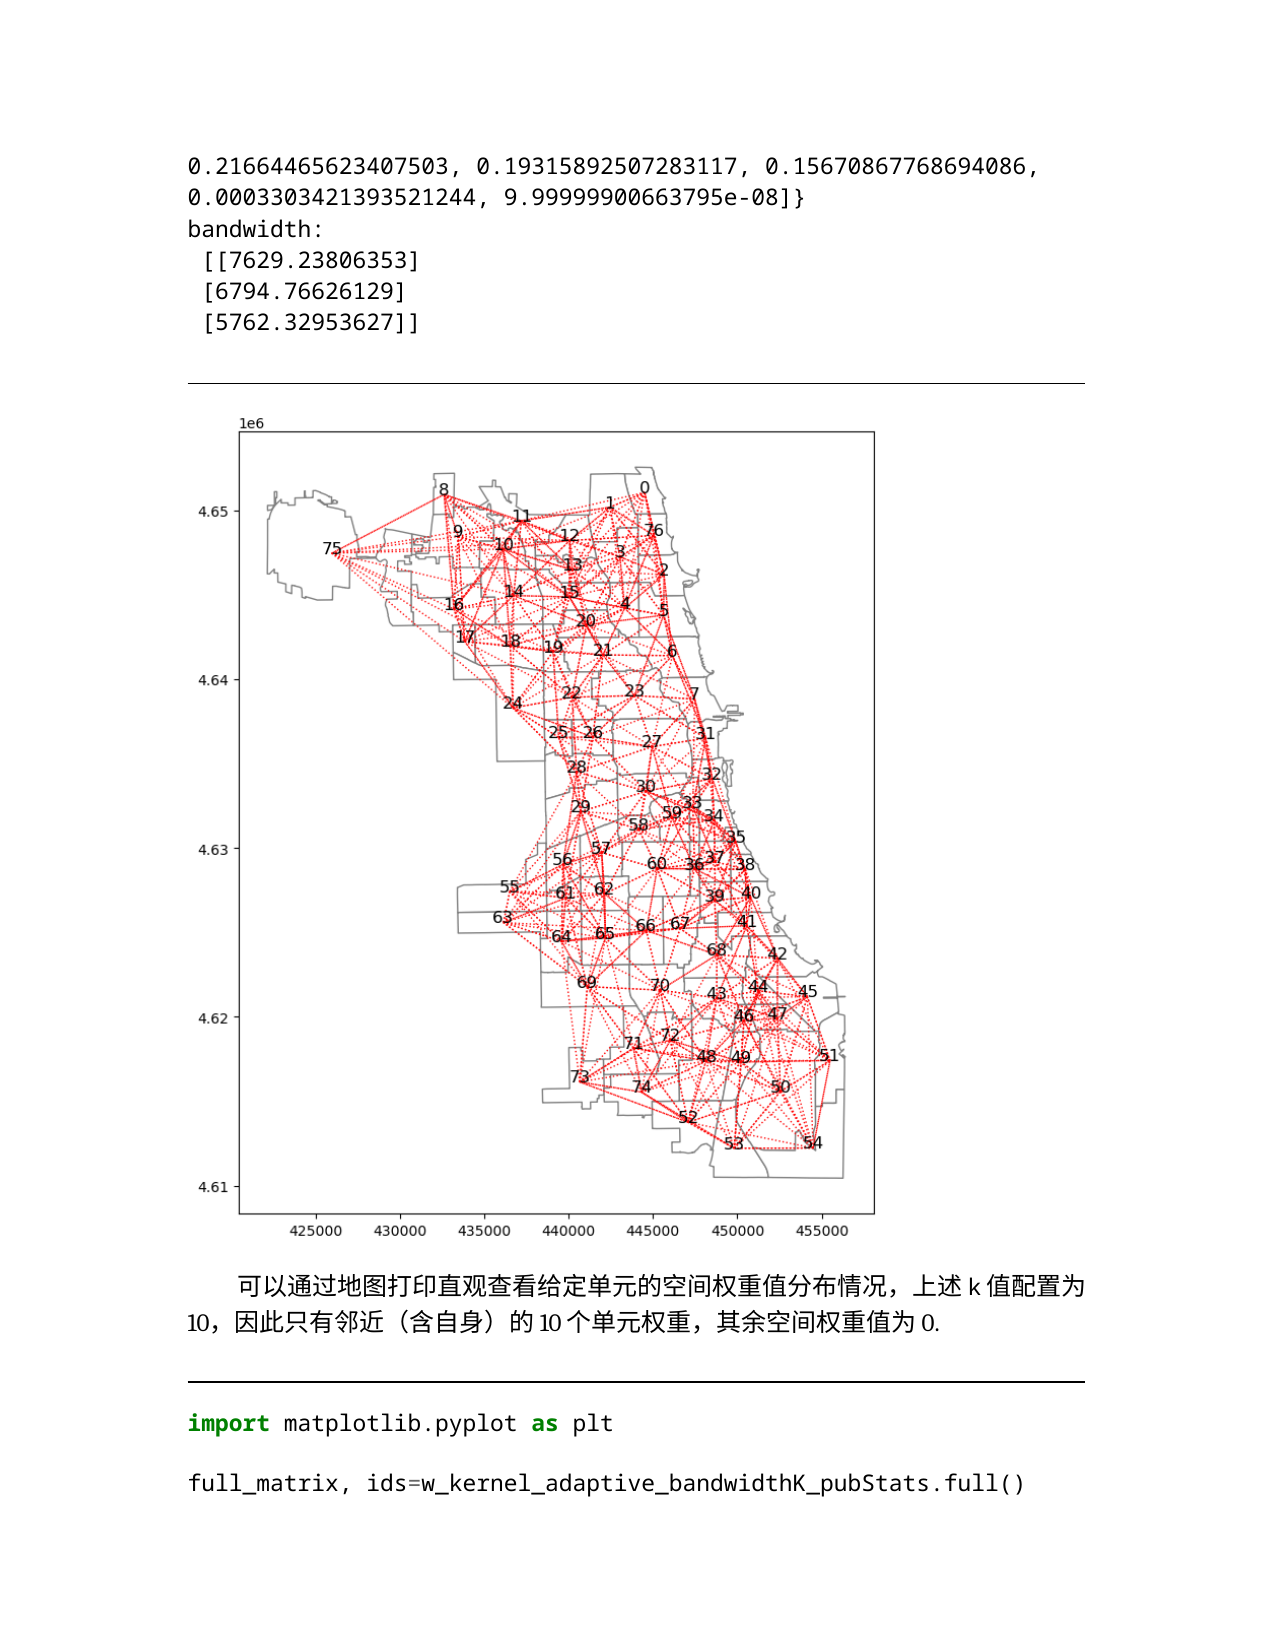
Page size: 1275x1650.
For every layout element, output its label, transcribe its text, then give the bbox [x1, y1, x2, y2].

text 可以通过地图打印直观查看给定单元的空间权重值分布情况，上述k值配置为10，因此只有邻近（含自身）的10个单元权重，其余空间权重值为0. [187, 1266, 1087, 1338]
picture [187, 407, 884, 1248]
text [187, 150, 1087, 337]
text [187, 1407, 1087, 1498]
